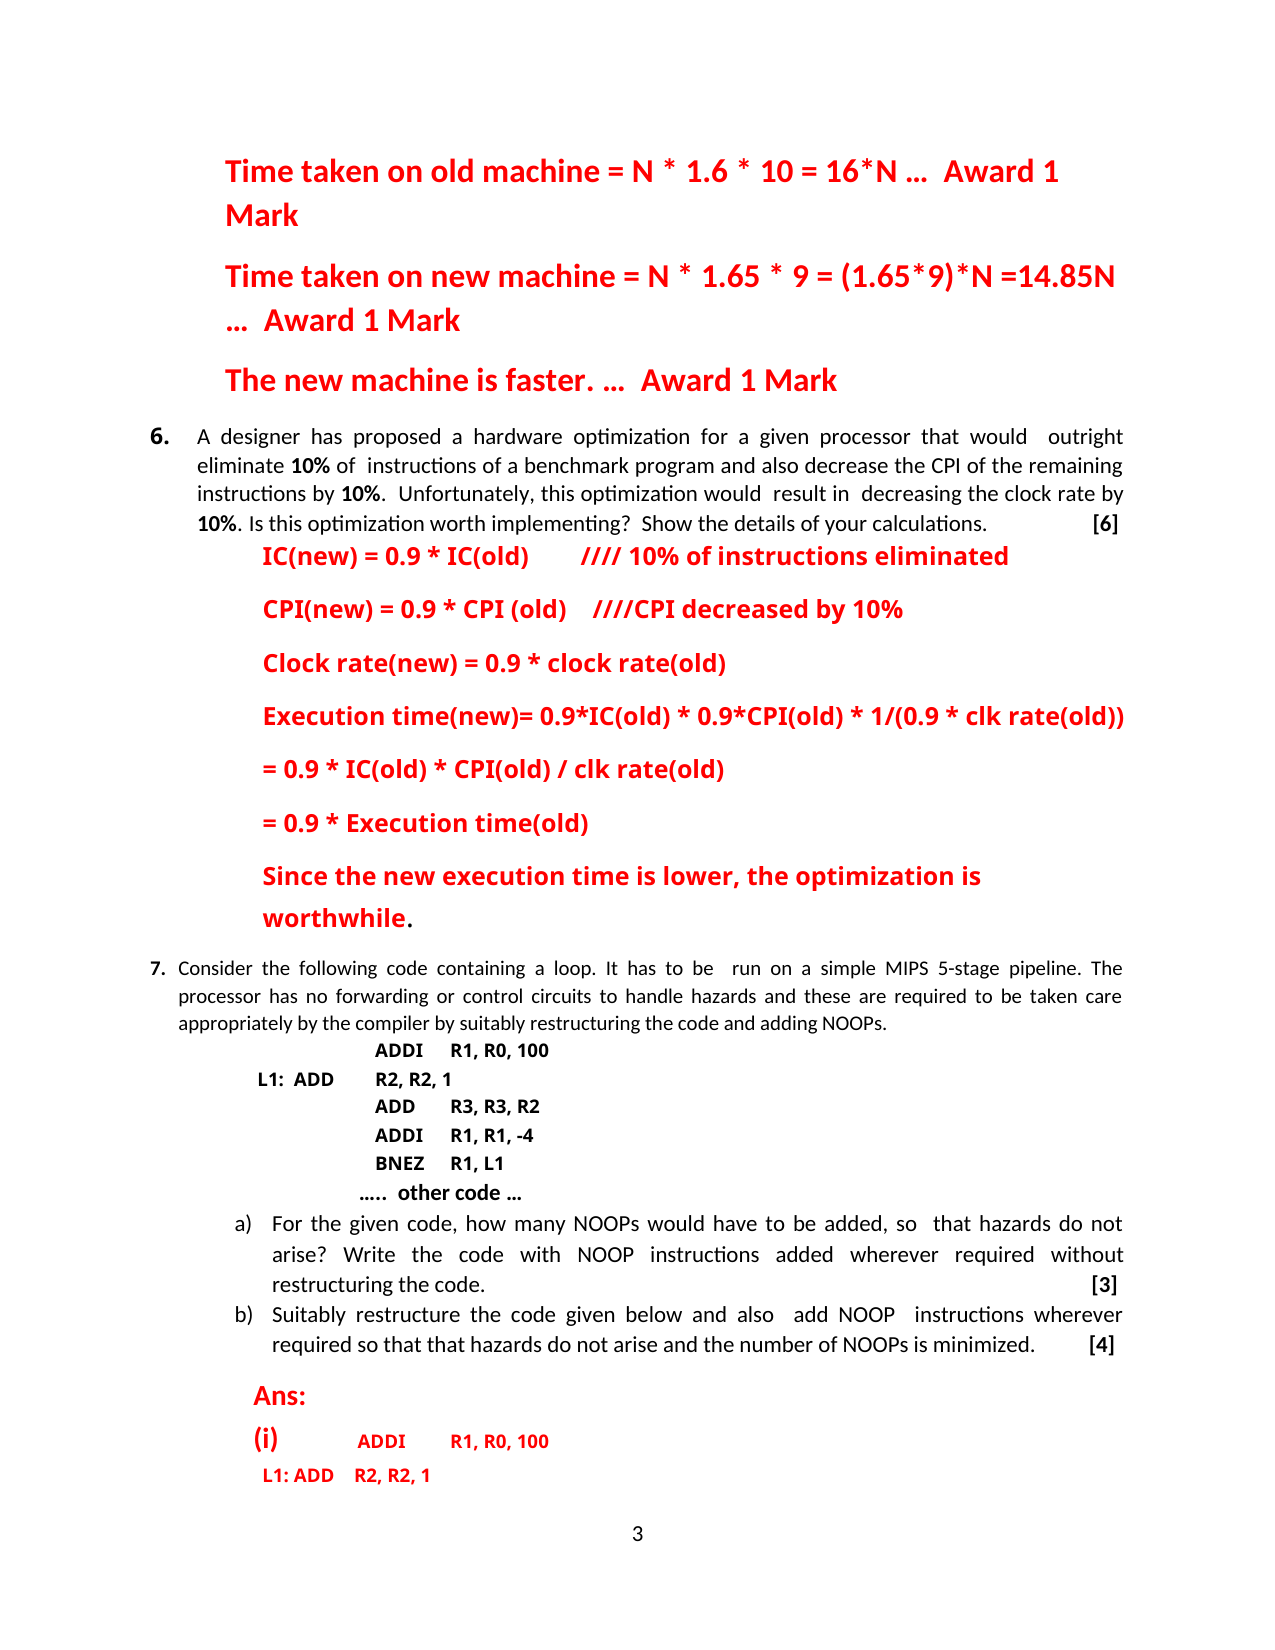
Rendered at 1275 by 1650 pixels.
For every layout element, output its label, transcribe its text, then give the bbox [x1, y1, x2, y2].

list Consider the following code containing a loop. It has to be run on a simple MIPS 5-stage pipeline. The processor has no forwarding or control circuits to handle hazards and these are required to be taken care appropriately by the compiler by suitably restructuring the code and adding NOOPs. [150, 956, 1125, 1036]
text BNEZ R1, L1 [375, 1150, 1125, 1175]
text L1: ADD R2, R2, 1 [150, 1066, 1125, 1091]
text IC(new) = 0.9 * IC(old) //// 10% of instructions eliminated [262, 538, 1125, 572]
text ADDI R1, R1, -4 [375, 1122, 1125, 1147]
text CPI(new) = 0.9 * CPI (old) ////CPI decreased by 10% [262, 592, 1125, 626]
text Time taken on old machine = N * 1.6 * 10 = 16*N … Award 1 Mark [225, 150, 1125, 235]
list Suitably restructure the code given below and also add NOOP instructions wherever required so that that hazards do not arise and the number of NOOPs is minimized. [4] [234, 1300, 1125, 1358]
text ADD R3, R3, R2 [375, 1094, 1125, 1119]
text = 0.9 * Execution time(old) [262, 806, 1125, 839]
text Clock rate(new) = 0.9 * clock rate(old) [262, 645, 1125, 679]
text The new machine is faster. … Award 1 Mark [225, 359, 1125, 400]
list ADDI R1, R0, 100 [375, 1038, 1125, 1063]
text = 0.9 * IC(old) * CPI(old) / clk rate(old) [262, 752, 1125, 786]
text Execution time(new)= 0.9*IC(old) * 0.9*CPI(old) * 1/(0.9 * clk rate(old)) [262, 699, 1125, 733]
text ….. other code … [253, 1178, 1125, 1206]
list A designer has proposed a hardware optimization for a given processor that would outright eliminate 10% of instructions of a benchmark program and also decrease the CPI of the remaining instructions by 10%. Unfortunately, this optimization would result in decreasing the clock rate by 10%. Is this optimization worth implementing? Show the details of your calculations. [6] [150, 420, 1125, 538]
list For the given code, how many NOOPs would have to be added, so that hazards do not arise? Write the code with NOOP instructions added wherever required without restructuring the code. [3] [234, 1209, 1125, 1298]
text Ans: [253, 1377, 1125, 1413]
text Time taken on new machine = N * 1.65 * 9 = (1.65*9)*N =14.85N … Award 1 Mark [225, 254, 1125, 339]
list ADDI R1, R0, 100 [253, 1420, 1125, 1456]
text Since the new execution time is lower, the optimization is worthwhile. [262, 859, 1125, 936]
text L1: ADD R2, R2, 1 [150, 1463, 1125, 1488]
